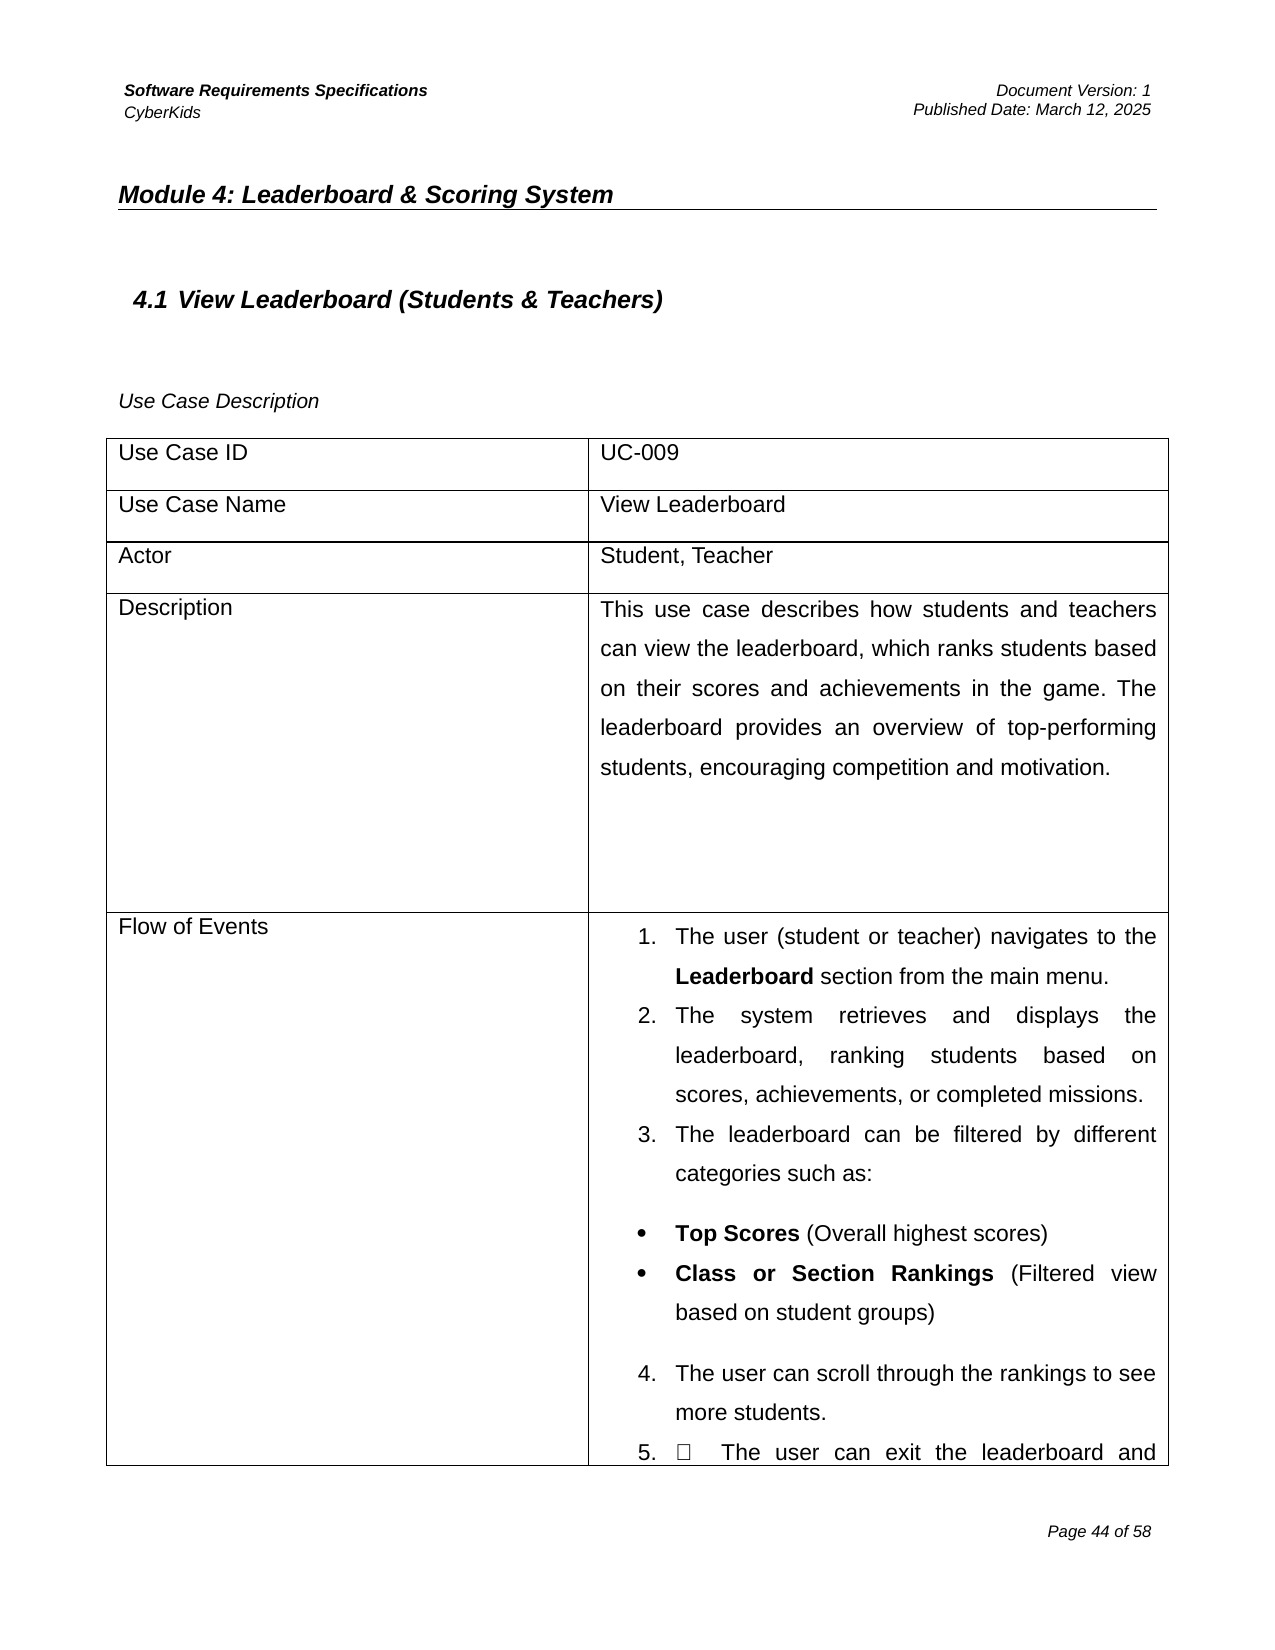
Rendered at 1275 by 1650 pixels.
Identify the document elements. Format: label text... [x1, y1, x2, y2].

table_cell Actor [107, 543, 588, 593]
table_header Use Case ID [107, 439, 588, 489]
table_cell This use case describes how students and teachers can view the leaderboard, which ranks students based on their scores and achievements in the game. The leaderboard provides an overview of top-performing students, encouraging competition and motivation. [589, 594, 1168, 912]
list View Leaderboard (Students & Teachers) [133, 285, 1157, 314]
table_cell Use Case Name [107, 491, 588, 541]
table_header UC-009 [589, 439, 1168, 489]
table_cell Flow of Events [107, 913, 588, 1465]
table_cell Description [107, 594, 588, 912]
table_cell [589, 913, 1168, 1465]
subtitle Module 4: Leaderboard & Scoring System [118, 181, 1157, 209]
table_cell Student, Teacher [589, 543, 1168, 593]
table_cell View Leaderboard [589, 491, 1168, 541]
list Use Case Description [118, 389, 1157, 413]
